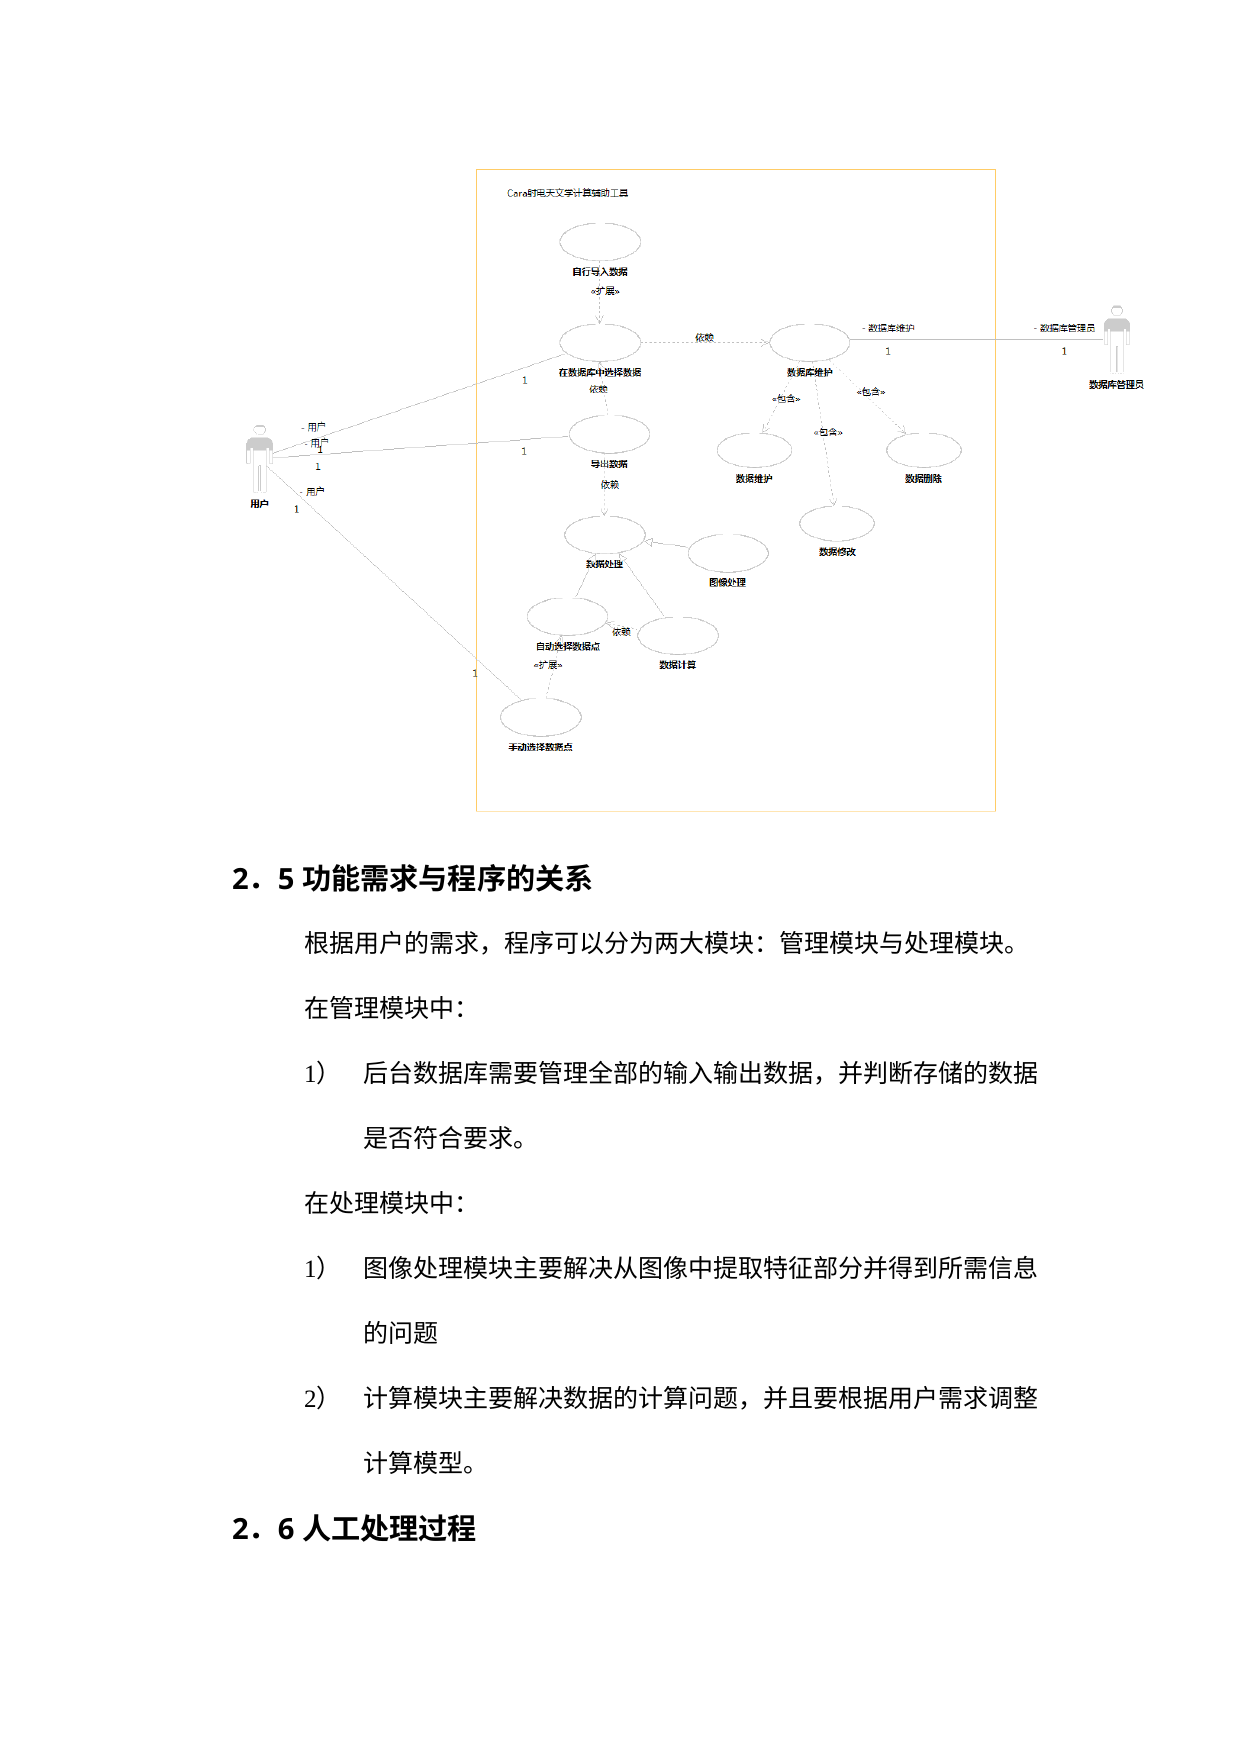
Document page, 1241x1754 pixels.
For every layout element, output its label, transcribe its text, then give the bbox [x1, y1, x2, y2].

text 在处理模块中： [304, 1169, 1053, 1234]
text 2．6 人工处理过程 [232, 1494, 1053, 1559]
text 根据用户的需求，程序可以分为两大模块：管理模块与处理模块。 [232, 909, 1053, 974]
picture [231, 162, 1188, 818]
text 2．5 功能需求与程序的关系 [232, 844, 1053, 909]
text 在管理模块中： [232, 974, 1053, 1039]
list 计算模块主要解决数据的计算问题，并且要根据用户需求调整计算模型。 [304, 1364, 1053, 1494]
list 后台数据库需要管理全部的输入输出数据，并判断存储的数据是否符合要求。 [304, 1039, 1053, 1169]
list 图像处理模块主要解决从图像中提取特征部分并得到所需信息的问题 [304, 1234, 1053, 1364]
